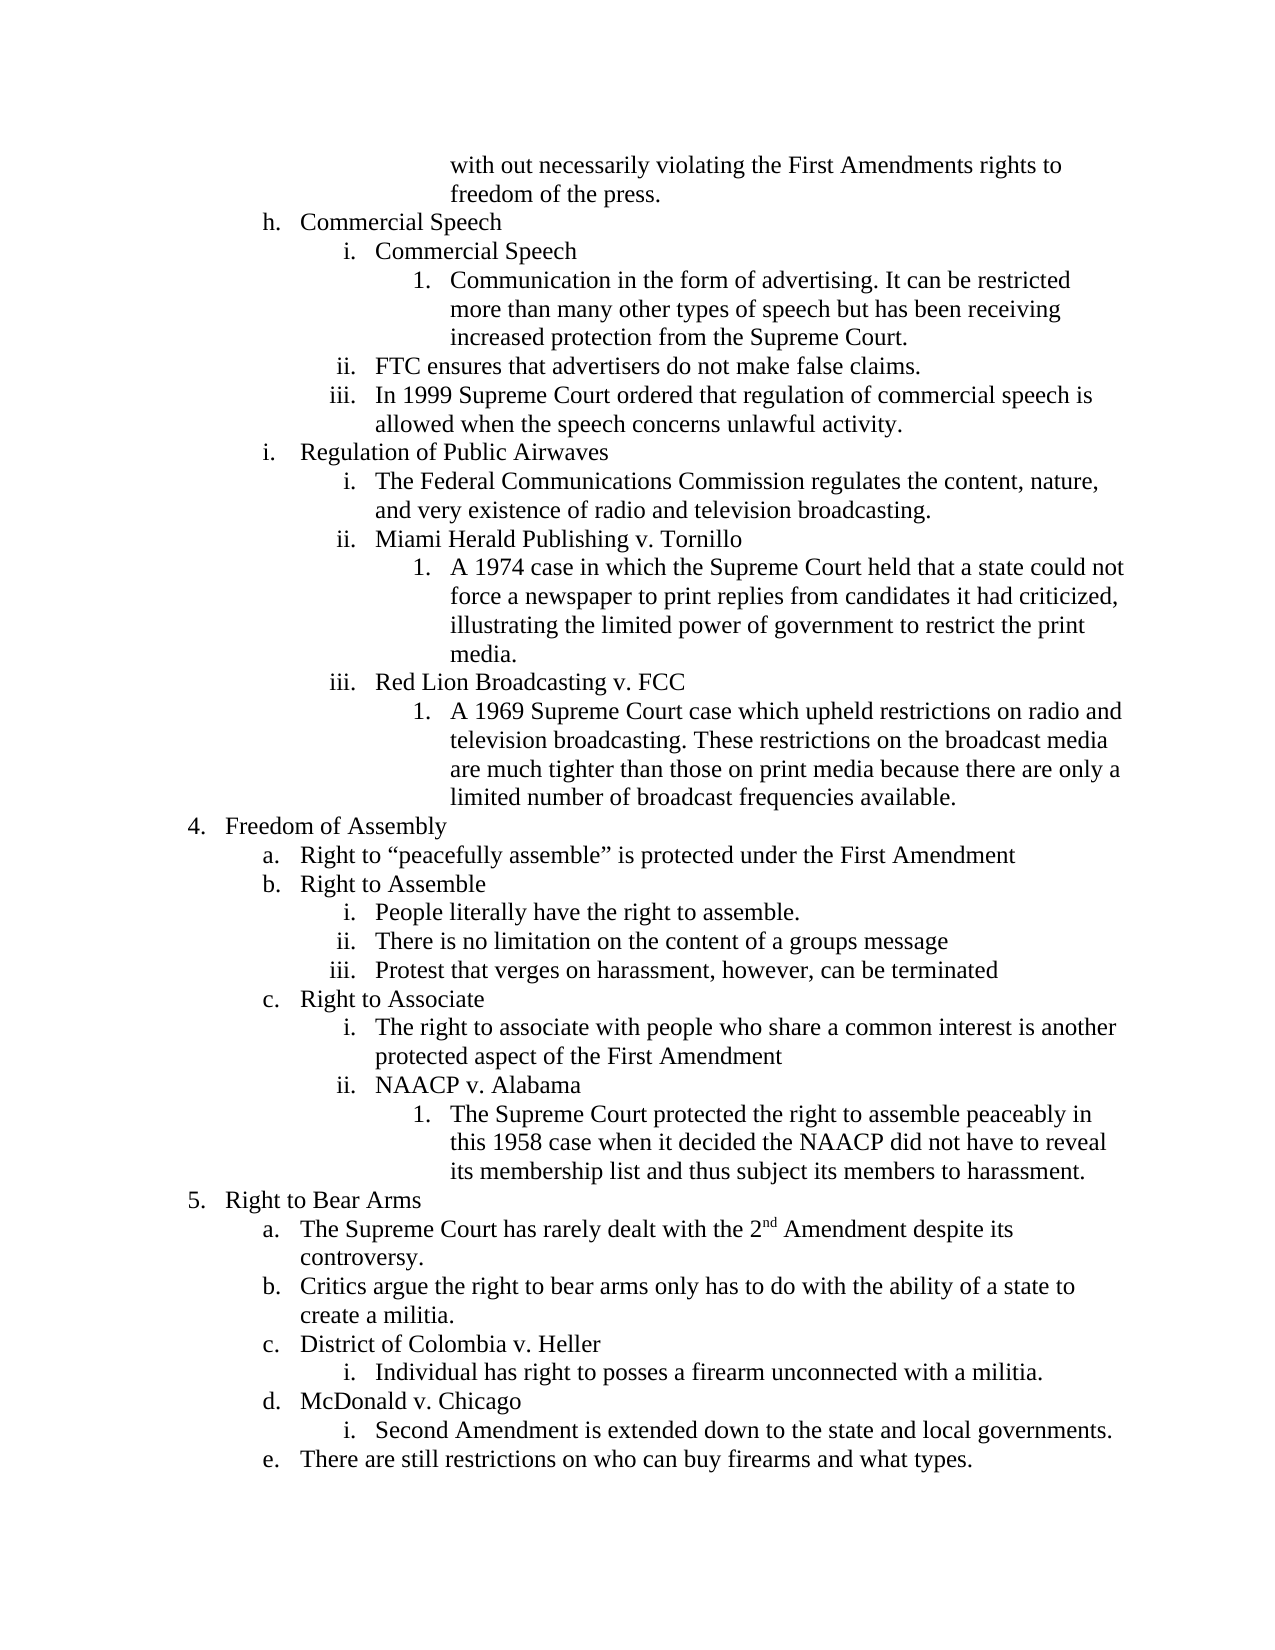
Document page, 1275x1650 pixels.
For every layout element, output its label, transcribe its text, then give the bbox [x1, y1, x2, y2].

list Commercial Speech [262, 207, 1125, 236]
list The Supreme Court protected the right to assemble peaceably in this 1958 case when it decided the NAACP did not have to reveal its membership list and thus subject its members to harassment. [412, 1099, 1125, 1185]
list Red Lion Broadcasting v. FCC [356, 667, 1125, 696]
list Second Amendment is extended down to the state and local governments. [356, 1415, 1125, 1444]
list Right to Associate [262, 984, 1125, 1012]
list District of Colombia v. Heller [262, 1329, 1125, 1357]
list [412, 150, 1125, 207]
list Communication in the form of advertising. It can be restricted more than many other types of speech but has been receiving increased protection from the Supreme Court. [412, 265, 1125, 351]
list Regulation of Public Airwaves [262, 437, 1125, 466]
list Critics argue the right to bear arms only has to do with the ability of a state to create a militia. [262, 1271, 1125, 1329]
list Right to “peacefully assemble” is protected under the First Amendment [262, 840, 1125, 869]
list Freedom of Assembly [187, 811, 1125, 840]
list NAACP v. Alabama [356, 1070, 1125, 1099]
list The right to associate with people who share a common interest is another protected aspect of the First Amendment [356, 1012, 1125, 1070]
list The Federal Communications Commission regulates the content, nature, and very existence of radio and television broadcasting. [356, 466, 1125, 524]
list Right to Assemble [262, 869, 1125, 897]
list A 1974 case in which the Supreme Court held that a state could not force a newspaper to print replies from candidates it had criticized, illustrating the limited power of government to restrict the print media. [412, 552, 1125, 667]
list People literally have the right to assemble. [356, 897, 1125, 926]
list There is no limitation on the content of a groups message [356, 926, 1125, 955]
list FTC ensures that advertisers do not make false claims. [356, 351, 1125, 380]
list In 1999 Supreme Court ordered that regulation of commercial speech is allowed when the speech concerns unlawful activity. [356, 380, 1125, 437]
list There are still restrictions on who can buy firearms and what types. [262, 1444, 1125, 1472]
list Individual has right to posses a firearm unconnected with a militia. [356, 1357, 1125, 1386]
list Commercial Speech [356, 236, 1125, 265]
list A 1969 Supreme Court case which upheld restrictions on radio and television broadcasting. These restrictions on the broadcast media are much tighter than those on print media because there are only a limited number of broadcast frequencies available. [412, 696, 1125, 811]
list Protest that verges on harassment, however, can be terminated [356, 955, 1125, 984]
list The Supreme Court has rarely dealt with the 2nd Amendment despite its controversy. [262, 1214, 1125, 1271]
list McDonald v. Chicago [262, 1386, 1125, 1415]
list Right to Bear Arms [187, 1185, 1125, 1214]
list Miami Herald Publishing v. Tornillo [356, 524, 1125, 552]
